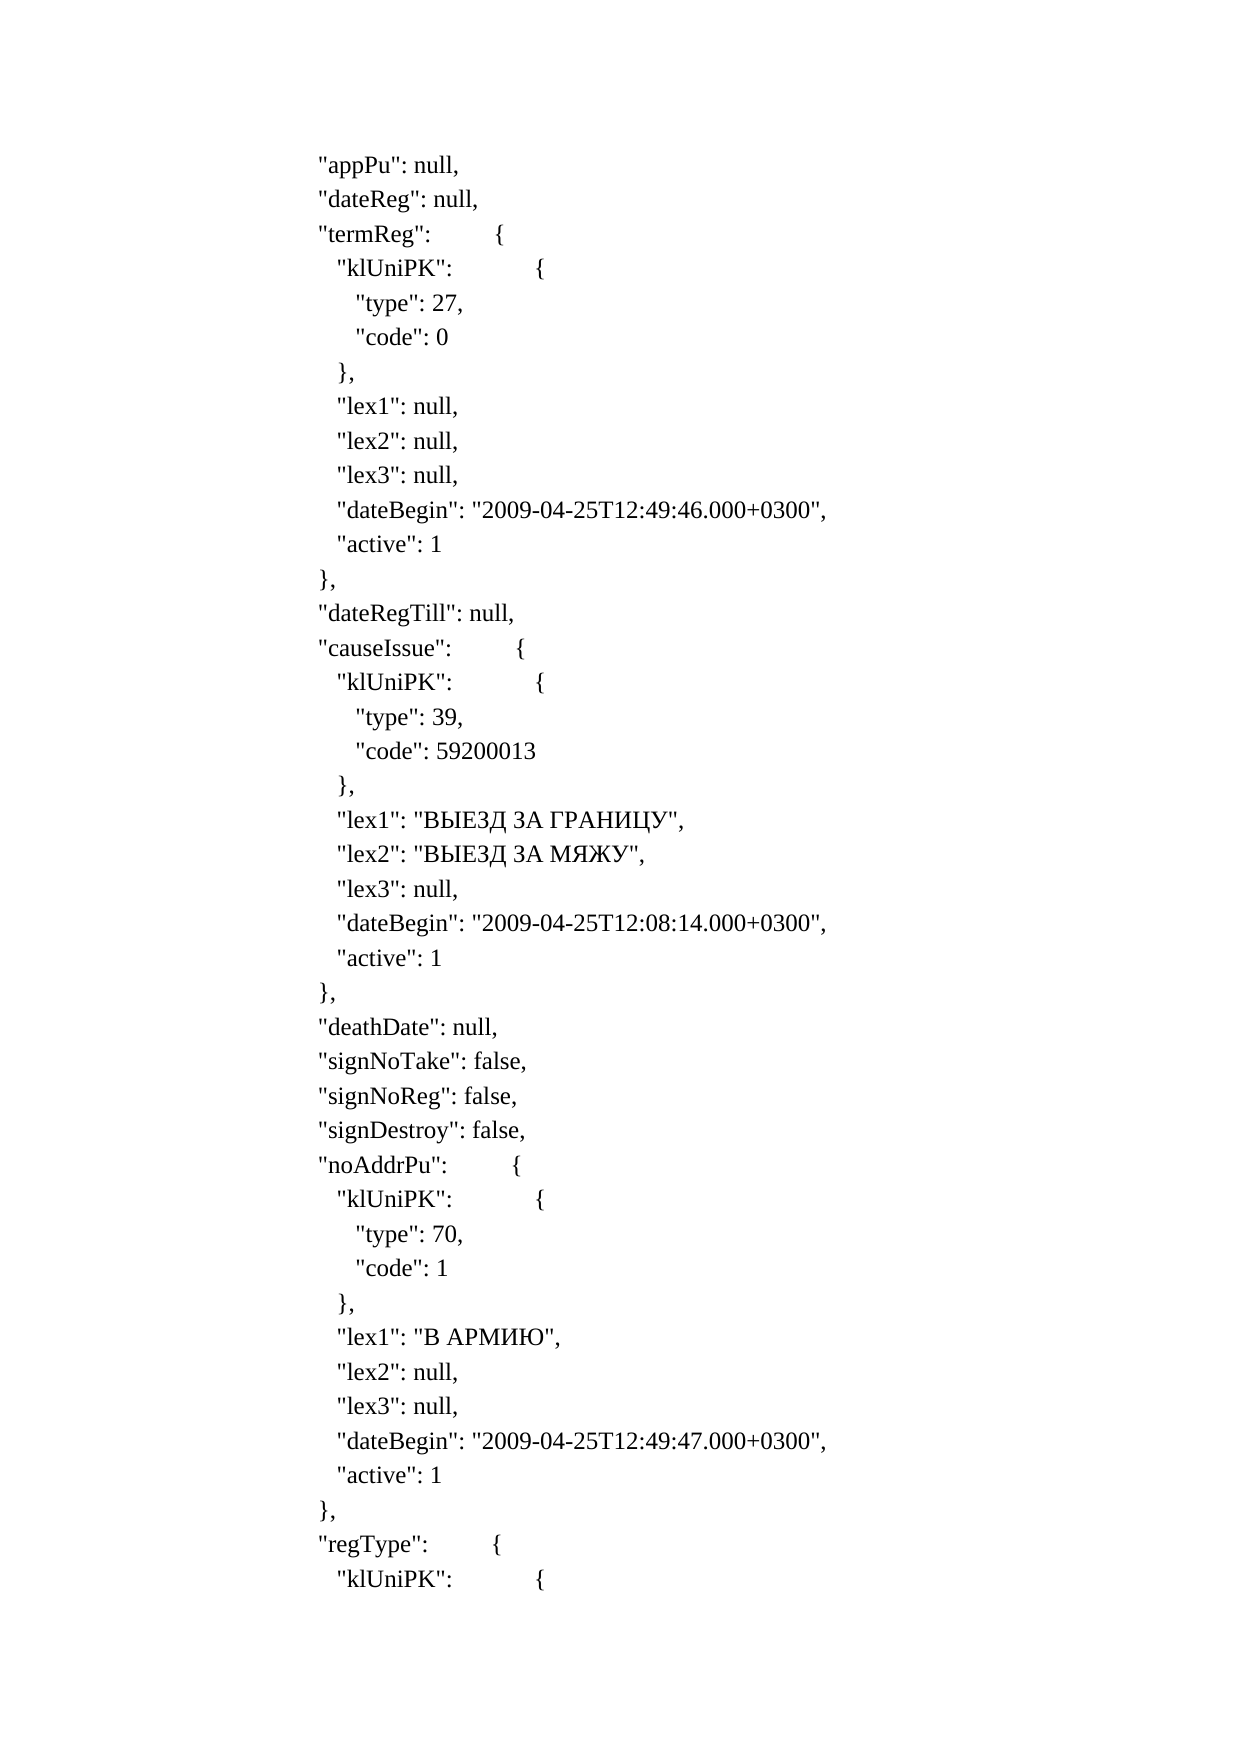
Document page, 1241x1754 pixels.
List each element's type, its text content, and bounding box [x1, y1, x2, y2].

text "lex1": "ВЫЕЗД ЗА ГРАНИЦУ", [187, 805, 1053, 834]
text "klUniPK": { [187, 667, 1053, 696]
text "dateBegin": "2009-04-25T12:08:14.000+0300", [187, 908, 1053, 937]
text "code": 0 [187, 322, 1053, 351]
text "regType": { [187, 1529, 1053, 1558]
text "lex1": null, [187, 391, 1053, 420]
text "dateBegin": "2009-04-25T12:49:46.000+0300", [187, 495, 1053, 523]
text }, [187, 564, 1053, 592]
text "active": 1 [187, 943, 1053, 972]
text "lex3": null, [187, 1391, 1053, 1420]
text "active": 1 [187, 529, 1053, 558]
text "noAddrPu": { [187, 1150, 1053, 1179]
text "lex3": null, [187, 874, 1053, 903]
text "lex2": null, [187, 1357, 1053, 1386]
text "klUniPK": { [187, 1184, 1053, 1213]
text "termReg": { [187, 219, 1053, 248]
text "type": 70, [187, 1219, 1053, 1248]
text "signNoTake": false, [187, 1046, 1053, 1075]
text "dateRegTill": null, [187, 598, 1053, 627]
text "signDestroy": false, [187, 1115, 1053, 1144]
text "dateReg": null, [187, 184, 1053, 213]
text "active": 1 [187, 1460, 1053, 1489]
text "appPu": null, [187, 150, 1053, 179]
text }, [187, 1288, 1053, 1317]
text "type": 39, [187, 702, 1053, 730]
text "causeIssue": { [187, 633, 1053, 661]
text "code": 1 [187, 1253, 1053, 1282]
text "signNoReg": false, [187, 1081, 1053, 1110]
text }, [187, 1495, 1053, 1523]
text "lex2": "ВЫЕЗД ЗА МЯЖУ", [187, 839, 1053, 868]
text "code": 59200013 [187, 736, 1053, 765]
text "type": 27, [187, 288, 1053, 317]
text "lex3": null, [187, 460, 1053, 489]
text "klUniPK": { [187, 253, 1053, 282]
text "klUniPK": { [187, 1564, 1053, 1592]
text }, [187, 771, 1053, 799]
text }, [187, 357, 1053, 386]
text "lex1": "В АРМИЮ", [187, 1322, 1053, 1351]
text "dateBegin": "2009-04-25T12:49:47.000+0300", [187, 1426, 1053, 1454]
text }, [187, 977, 1053, 1006]
text "lex2": null, [187, 426, 1053, 454]
text "deathDate": null, [187, 1012, 1053, 1041]
